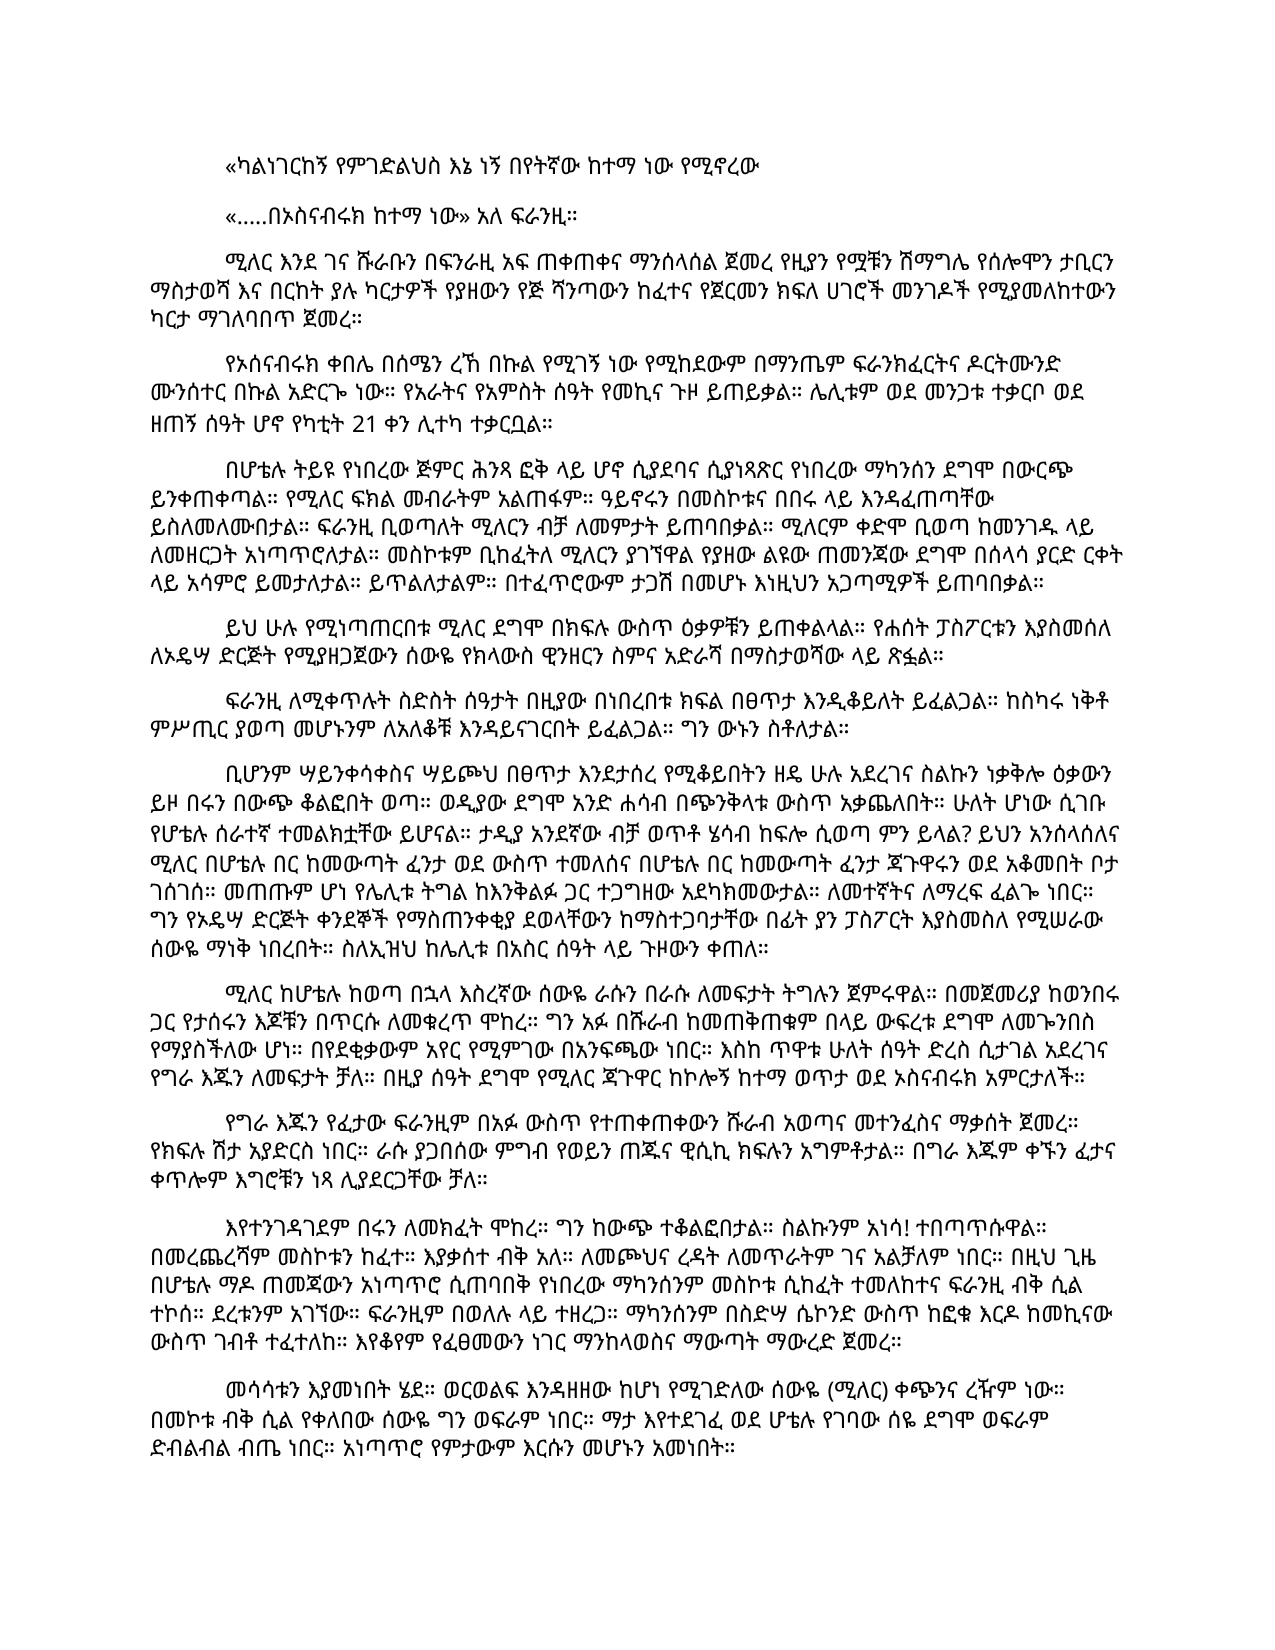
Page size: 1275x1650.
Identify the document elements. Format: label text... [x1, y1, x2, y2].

text ፍራንዚ ለሚቀጥሉት ስድስት ሰዓታት በዚያው በነበረበቱ ክፍል በፀጥታ እንዲቆይለት ይፈልጋል። ከስካሩ ነቅቶ ምሥጢር ያወጣ መሆኑንም ለአለቆቹ እንዳይናገርበት ይፈልጋል። ግን ውኑን ስቶለታል። [150, 688, 1125, 743]
text «ካልነገርከኝ የምገድልህስ እኔ ነኝ በየትኛው ከተማ ነው የሚኖረው [150, 150, 1125, 181]
text ሚለር እንደ ገና ሹራቡን በፍንራዚ አፍ ጠቀጠቀና ማንሰላሰል ጀመረ የዚያን የሟቹን ሽማግሌ የሰሎሞን ታቢርን ማስታወሻ እና በርከት ያሉ ካርታዎች የያዘውን የጅ ሻንጣውን ከፈተና የጀርመን ክፍለ ሀገሮች መንገዶች የሚያመለከተውን ካርታ ማገለባበጥ ጀመረ። [150, 249, 1125, 333]
text ሚለር ከሆቴሉ ከወጣ በኋላ እስረኛው ሰውዬ ራሱን በራሱ ለመፍታት ትግሉን ጀምሩዋል። በመጀመሪያ ከወንበሩ ጋር የታሰሩን እጆቹን በጥርሱ ለመቁረጥ ሞከረ። ግን አፉ በሹራብ ከመጠቅጠቁም በላይ ውፍረቱ ደግሞ ለመጐንበስ የማያስችለው ሆነ። በየደቂቃውም አየር የሚምገው በአንፍጫው ነበር። እስከ ጥዋቱ ሁለት ሰዓት ድረስ ሲታገል አደረገና የግራ እጁን ለመፍታት ቻለ። በዚያ ሰዓት ደግሞ የሚለር ጃጉዋር ከኮሎኝ ከተማ ወጥታ ወደ ኦስናብሩክ አምርታለች። [150, 981, 1125, 1092]
text ቢሆንም ሣይንቀሳቀስና ሣይጮህ በፀጥታ እንደታሰረ የሚቆይበትን ዘዴ ሁሉ አደረገና ስልኩን ነቃቅሎ ዕቃውን ይዞ በሩን በውጭ ቆልፎበት ወጣ። ወዲያው ደግሞ አንድ ሐሳብ በጭንቅላቱ ውስጥ አቃጨለበት። ሁለት ሆነው ሲገቡ የሆቴሉ ሰራተኛ ተመልክቷቸው ይሆናል። ታዲያ አንደኛው ብቻ ወጥቶ ሄሳብ ከፍሎ ሲወጣ ምን ይላል? ይህን አንሰላሰለና ሚለር በሆቴሉ በር ከመውጣት ፈንታ ወደ ውስጥ ተመለሰና በሆቴሉ በር ከመውጣት ፈንታ ጃጉዋሩን ወደ አቆመበት ቦታ ገሰገሰ። መጠጡም ሆነ የሌሊቱ ትግል ከእንቅልፉ ጋር ተጋግዘው አደካክመውታል። ለመተኛትና ለማረፍ ፈልጐ ነበር። ግን የኦዴሣ ድርጅት ቀንደኞች የማስጠንቀቂያ ደወላቸውን ከማስተጋባታቸው በፊት ያን ፓስፖርት እያስመስለ የሚሠራው ሰውዬ ማነቅ ነበረበት። ስለኢዝህ ከሌሊቱ በአስር ሰዓት ላይ ጉዞውን ቀጠለ። [150, 762, 1125, 962]
text የግራ እጁን የፈታው ፍራንዚም በአፉ ውስጥ የተጠቀጠቀውን ሹራብ አወጣና መተንፈስና ማቃሰት ጀመረ። የክፍሉ ሽታ አያድርስ ነበር። ራሱ ያጋበሰው ምግብ የወይን ጠጁና ዊሲኪ ክፍሉን አግምቶታል። በግራ እጁም ቀኙን ፈታና ቀጥሎም እግሮቹን ነጻ ሊያደርጋቸው ቻለ። [150, 1110, 1125, 1193]
text እየተንገዳገደም በሩን ለመክፈት ሞከረ። ግን ከውጭ ተቆልፎበታል። ስልኩንም አነሳ! ተበጣጥሱዋል። በመረጨረሻም መስኮቱን ከፈተ። እያቃሰተ ብቅ አለ። ለመጮህና ረዳት ለመጥራትም ገና አልቻለም ነበር። በዚህ ጊዜ በሆቴሉ ማዶ ጠመጃውን አነጣጥሮ ሲጠባበቅ የነበረው ማካንሰንም መስኮቱ ሲከፈት ተመለከተና ፍራንዚ ብቅ ሲል ተኮሰ። ደረቱንም አገኘው። ፍራንዚም በወለሉ ላይ ተዘረጋ። ማካንሰንም በስድሣ ሴኮንድ ውስጥ ከፎቁ እርዶ ከመኪናው ውስጥ ገብቶ ተፈተለከ። እየቆየም የፈፀመውን ነገር ማንከላወስና ማውጣት ማውረድ ጀመረ። [150, 1212, 1125, 1356]
text «.....በኦስናብሩክ ከተማ ነው» አለ ፍራንዚ። [150, 200, 1125, 231]
text መሳሳቱን እያመነበት ሄደ። ወርወልፍ እንዳዘዘው ከሆነ የሚገድለው ሰውዬ (ሚለር) ቀጭንና ረዥም ነው። በመኮቱ ብቅ ሲል የቀለበው ሰውዬ ግን ወፍራም ነበር። ማታ እየተደገፈ ወደ ሆቴሉ የገባው ሰዬ ደግሞ ወፍራም ድብልብል ብጤ ነበር። አነጣጥሮ የምታውም እርሱን መሆኑን አመነበት። [150, 1374, 1125, 1462]
text ይህ ሁሉ የሚነጣጠርበቱ ሚለር ደግሞ በክፍሉ ውስጥ ዕቃዎቹን ይጠቀልላል። የሐሰት ፓስፖርቱን እያስመሰለ ለኦዴሣ ድርጅት የሚያዘጋጀውን ሰውዬ የክላውስ ዊንዘርን ስምና አድራሻ በማስታወሻው ላይ ጽፏል። [150, 615, 1125, 670]
text የኦሰናብሩክ ቀበሌ በሰሜን ረኸ በኩል የሚገኝ ነው የሚከደውም በማንጤም ፍራንክፈርትና ዶርትሙንድ ሙንሰተር በኩል አድርጐ ነው። የአራትና የአምስት ሰዓት የመኪና ጉዞ ይጠይቃል። ሌሊቱም ወደ መንጋቱ ተቃርቦ ወደ ዘጠኝ ሰዓት ሆኖ የካቲት 21 ቀን ሊተካ ተቃርቧል። [150, 351, 1125, 439]
text በሆቴሉ ትይዩ የነበረው ጅምር ሕንጻ ፎቅ ላይ ሆኖ ሲያደባና ሲያነጻጽር የነበረው ማካንሰን ደግሞ በውርጭ ይንቀጠቀጣል። የሚለር ፍክል መብራትም አልጠፋም። ዓይኖሩን በመስኮቱና በበሩ ላይ እንዳፈጠጣቸው ይስለመለሙበታል። ፍራንዚ ቢወጣለት ሚለርን ብቻ ለመምታት ይጠባበቃል። ሚለርም ቀድሞ ቢወጣ ከመንገዱ ላይ ለመዘርጋት አነጣጥሮለታል። መስኮቱም ቢከፈትለ ሚለርን ያገኘዋል የያዘው ልዩው ጠመንጃው ደግሞ በሰላሳ ያርድ ርቀት ላይ አሳምሮ ይመታለታል። ይጥልለታልም። በተፈጥሮውም ታጋሽ በመሆኑ እነዚህን አጋጣሚዎች ይጠባበቃል። [150, 457, 1125, 597]
